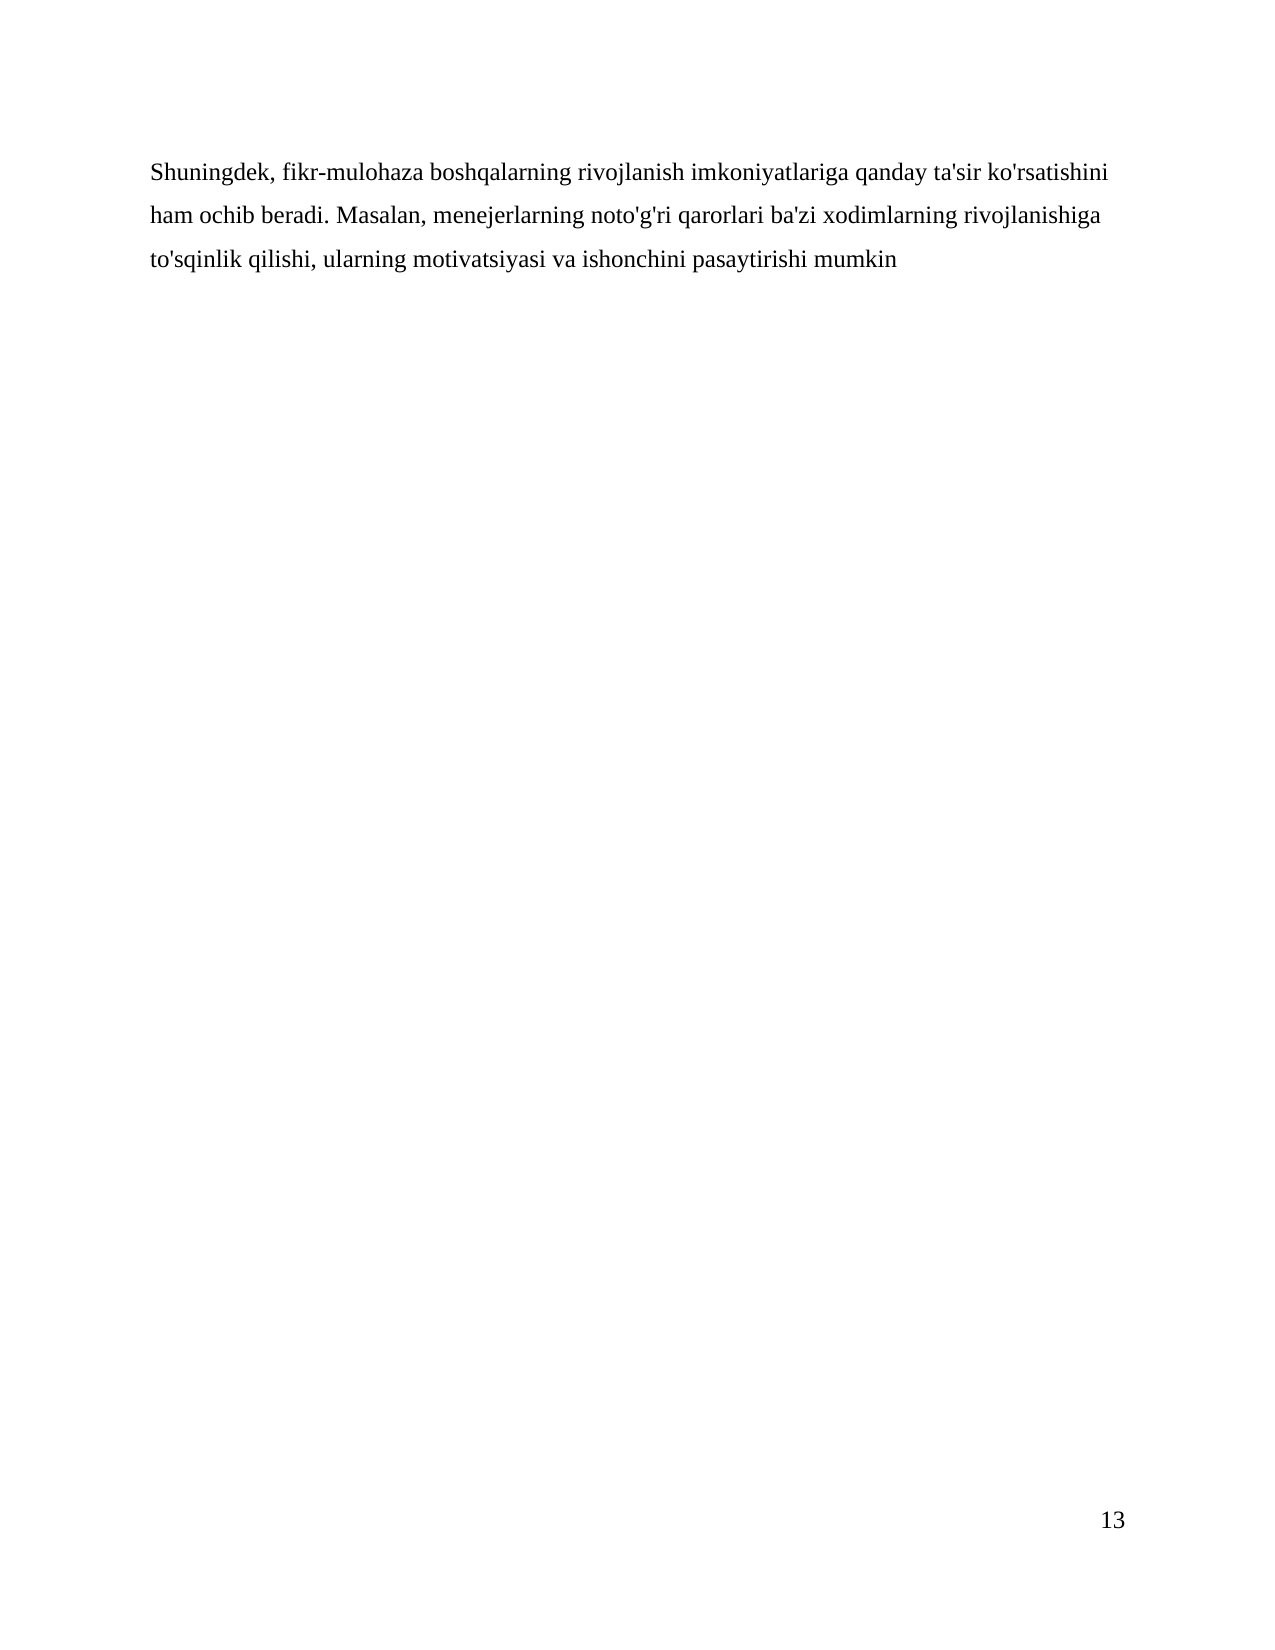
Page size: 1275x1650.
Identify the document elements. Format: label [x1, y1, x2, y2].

text [150, 157, 1125, 272]
